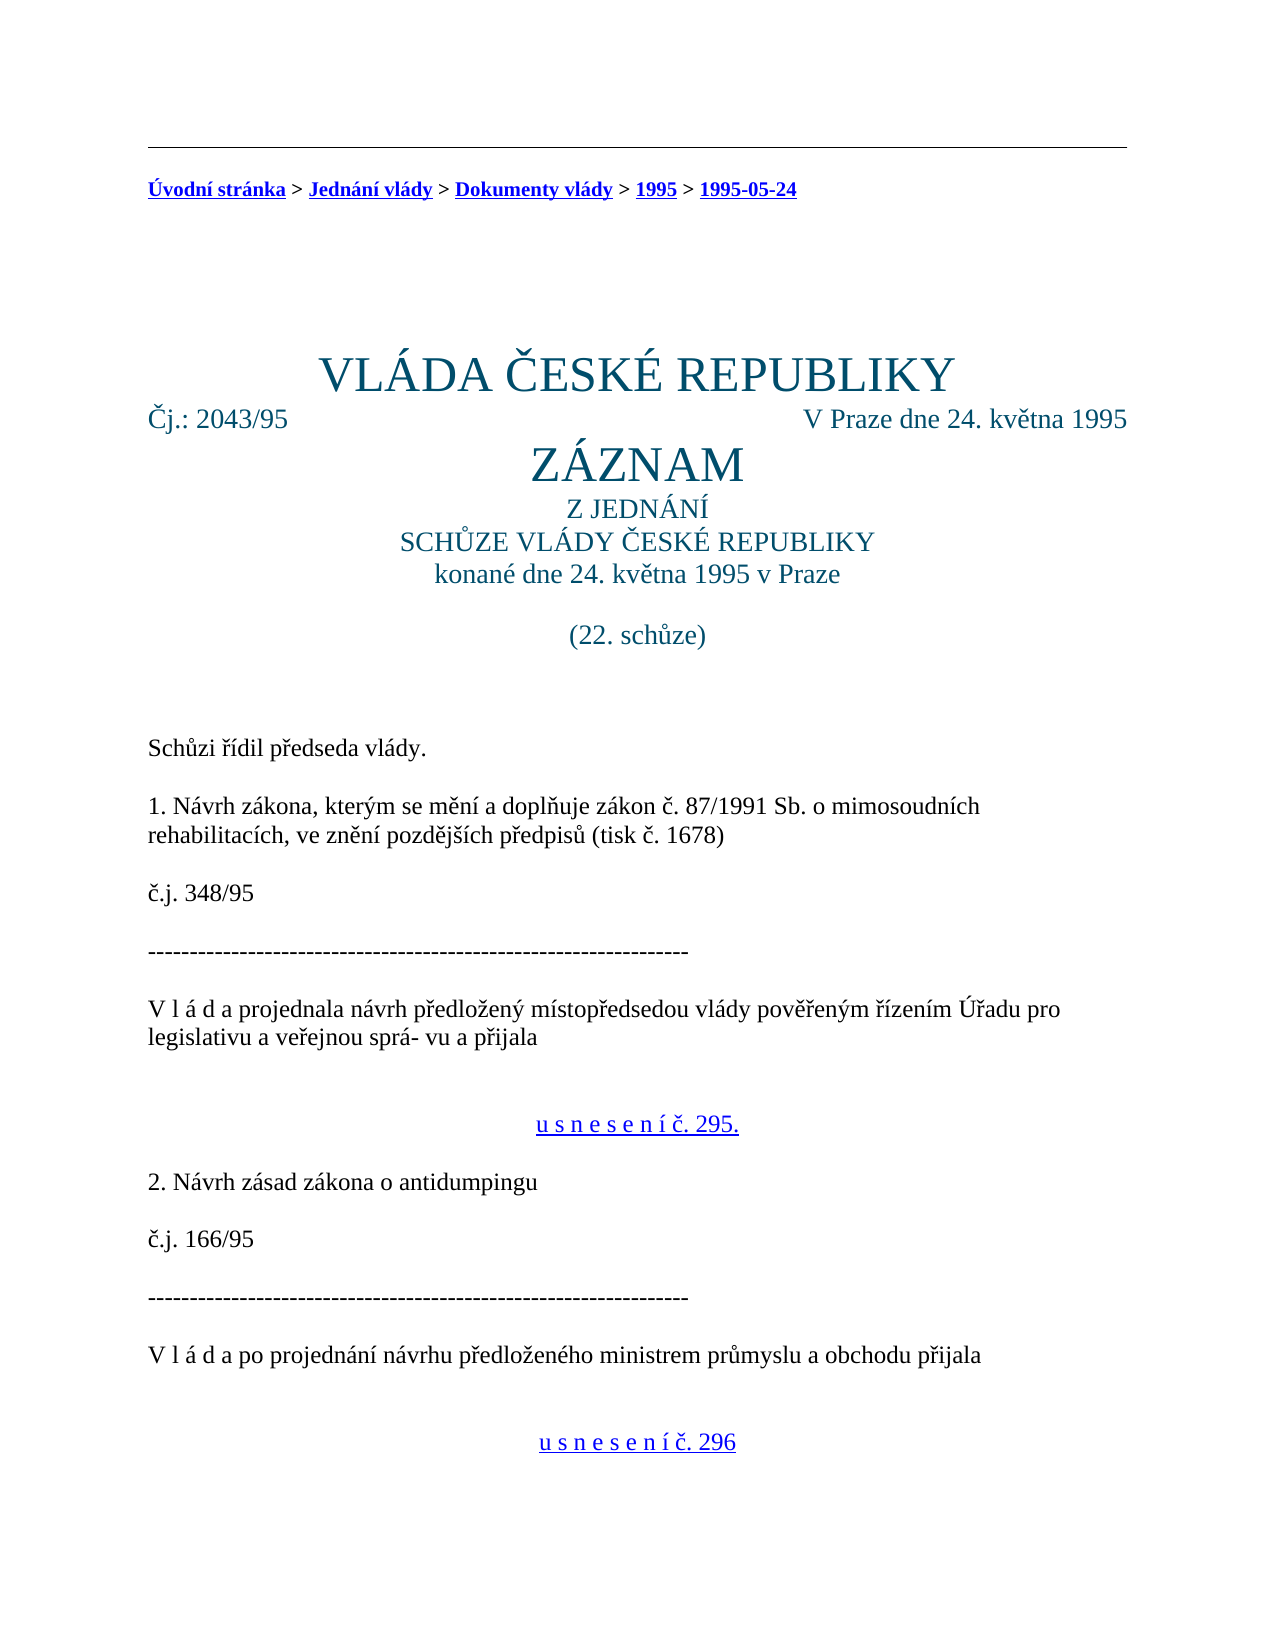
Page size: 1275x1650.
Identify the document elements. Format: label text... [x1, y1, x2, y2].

text č.j. 348/95 [148, 878, 1127, 907]
text VLÁDA ČESKÉ REPUBLIKY [148, 316, 1127, 402]
text u s n e s e n í č. 296 [148, 1398, 1127, 1456]
text 2. Návrh zásad zákona o antidumpingu [148, 1138, 1127, 1195]
text č.j. 166/95 [148, 1224, 1127, 1253]
text Schůzi řídil předseda vlády. [148, 676, 1127, 762]
table_header V Praze dne 24. května 1995 [638, 403, 1127, 435]
text V l á d a po projednání návrhu předloženého ministrem průmyslu a obchodu přijala [148, 1340, 1127, 1369]
text u s n e s e n í č. 295. [148, 1080, 1127, 1138]
text ----------------------------------------------------------------- [148, 936, 1127, 964]
text ZÁZNAM Z JEDNÁNÍ SCHŮZE VLÁDY ČESKÉ REPUBLIKY konané dne 24. května 1995 v Praze (22. schůze) [148, 435, 1127, 651]
text ----------------------------------------------------------------- [148, 1282, 1127, 1311]
subtitle Úvodní stránka > Jednání vlády > Dokumenty vlády > 1995 > 1995-05-24 [148, 177, 1127, 201]
text 1. Návrh zákona, kterým se mění a doplňuje zákon č. 87/1991 Sb. o mimosoudních rehabilitacích, ve znění pozdějších předpisů (tisk č. 1678) [148, 791, 1127, 849]
table_header Čj.: 2043/95 [148, 403, 637, 435]
text V l á d a projednala návrh předložený místopředsedou vlády pověřeným řízením Úřadu pro legislativu a veřejnou sprá- vu a přijala [148, 994, 1127, 1051]
